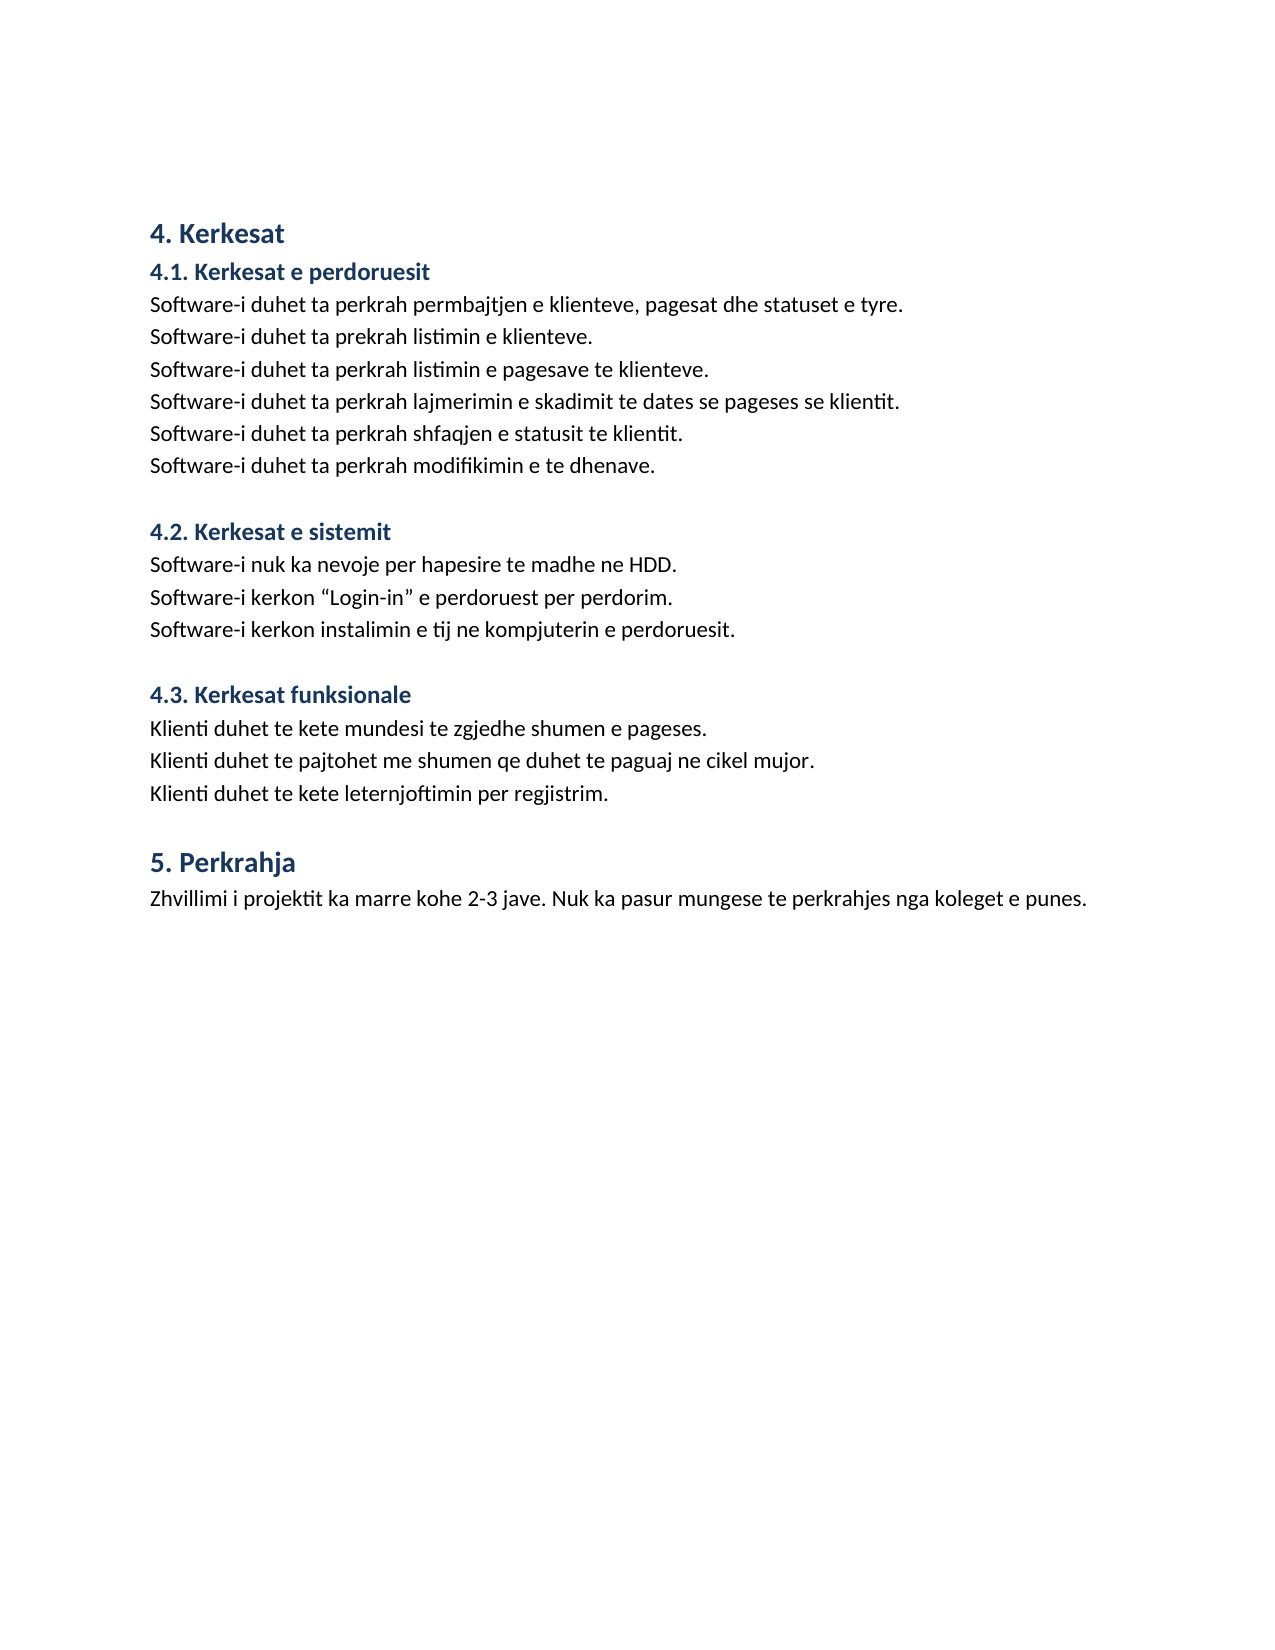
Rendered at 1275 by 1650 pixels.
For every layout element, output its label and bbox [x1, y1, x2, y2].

text [150, 150, 1125, 912]
